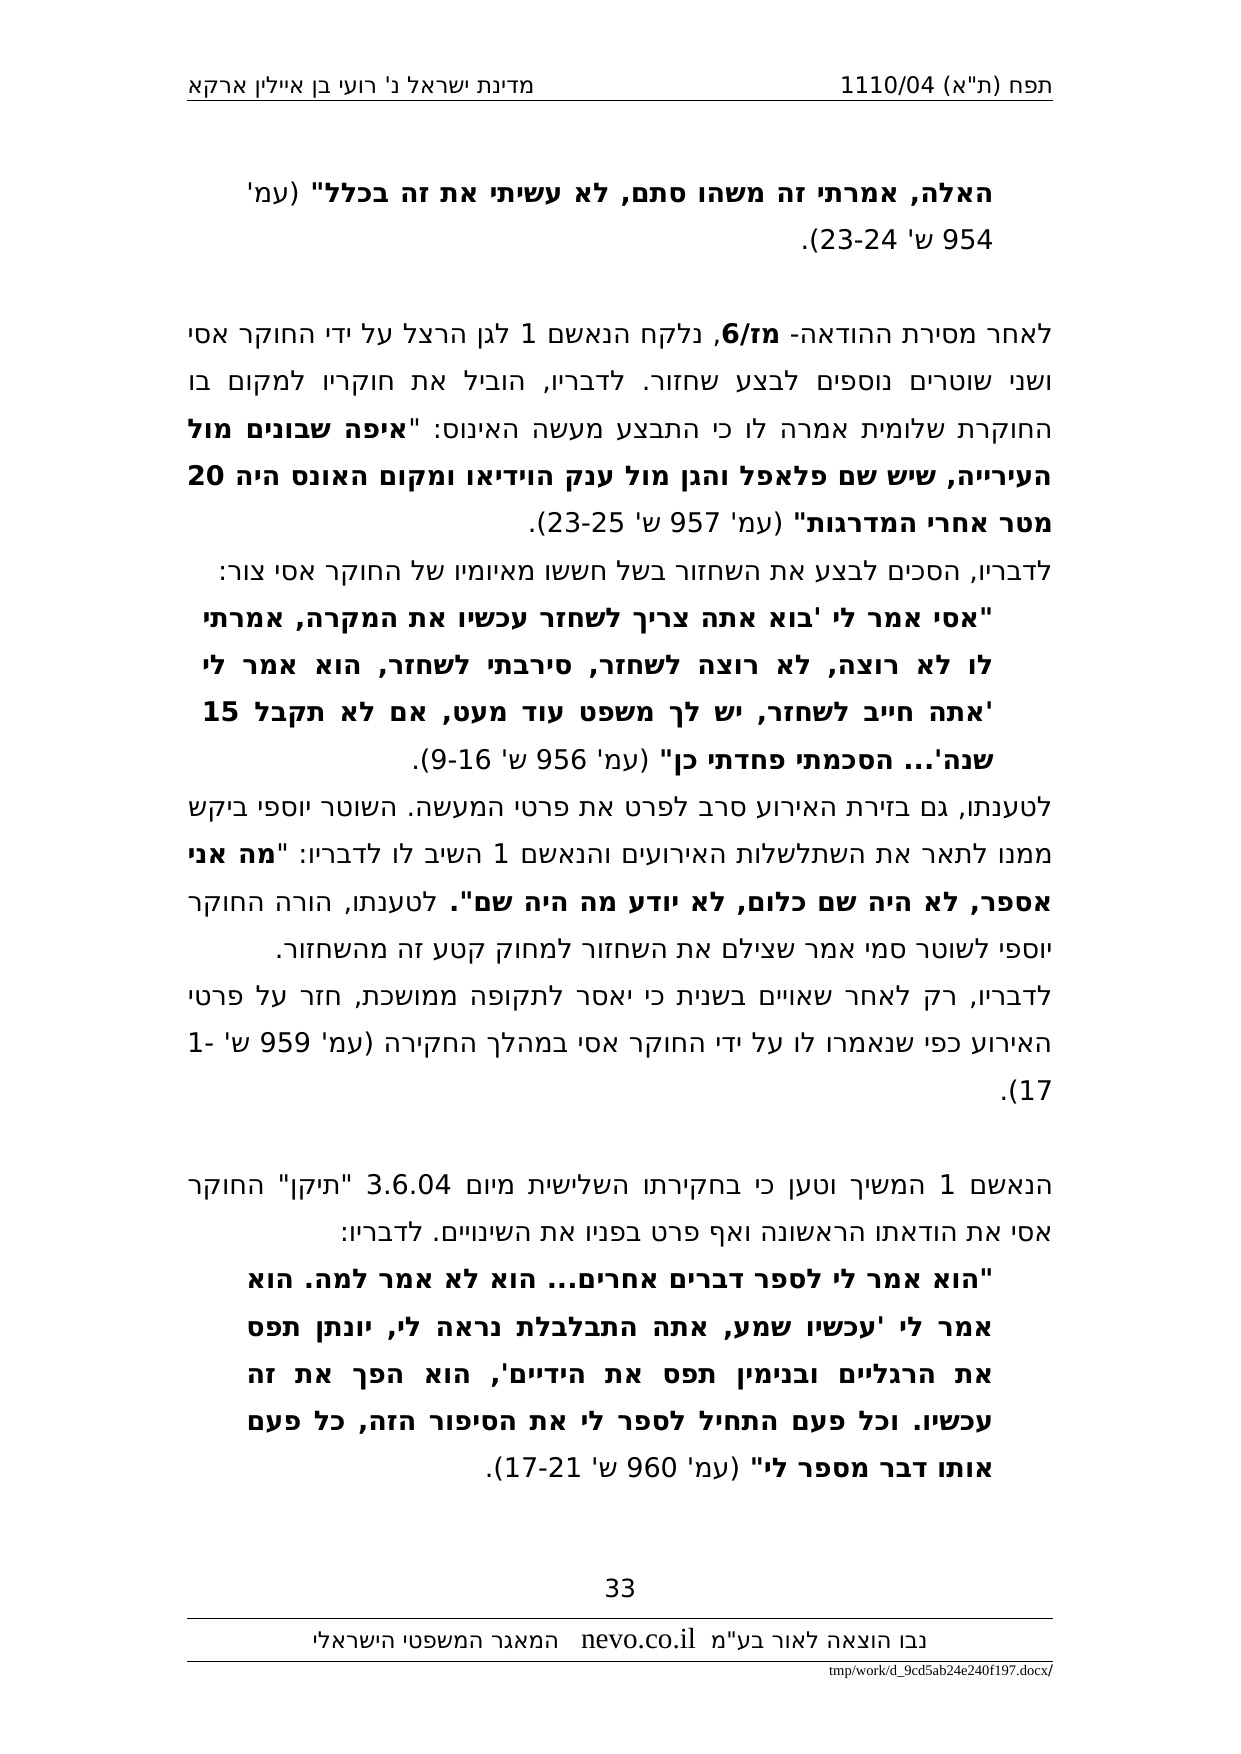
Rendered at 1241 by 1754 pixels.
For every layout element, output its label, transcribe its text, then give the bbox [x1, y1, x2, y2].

text לדבריו, רק לאחר שאויים בשנית כי יאסר לתקופה ממושכת, חזר על פרטי האירוע כפי שנאמרו לו על ידי החוקר אסי במהלך החקירה (עמ' 959 ש' 1-17). [187, 981, 1053, 1107]
text "הוא אמר לי לספר דברים אחרים... הוא לא אמר למה. הוא אמר לי 'עכשיו שמע, אתה התבלבלת נראה לי, יונתן תפס את הרגליים ובנימין תפס את הידיים', הוא הפך את זה עכשיו. וכל פעם התחיל לספר לי את הסיפור הזה, כל פעם אותו דבר מספר לי" (עמ' 960 ש' 17-21). [246, 1264, 994, 1484]
text לדבריו, הסכים לבצע את השחזור בשל חששו מאיומיו של החוקר אסי צור: [187, 555, 1053, 586]
text "אסי אמר לי 'בוא אתה צריך לשחזר עכשיו את המקרה, אמרתי לו לא רוצה, לא רוצה לשחזר, סירבתי לשחזר, הוא אמר לי 'אתה חייב לשחזר, יש לך משפט עוד מעט, אם לא תקבל 15 שנה'... הסכמתי פחדתי כן" (עמ' 956 ש' 9-16). [202, 602, 994, 776]
text לטענתו, גם בזירת האירוע סרב לפרט את פרטי המעשה. השוטר יוספי ביקש ממנו לתאר את השתלשלות האירועים והנאשם 1 השיב לו לדבריו: "מה אני אספר, לא היה שם כלום, לא יודע מה היה שם". לטענתו, הורה החוקר יוספי לשוטר סמי אמר שצילם את השחזור למחוק קטע זה מהשחזור. [187, 791, 1053, 965]
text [246, 177, 994, 256]
text לאחר מסירת ההודאה- מז/6, נלקח הנאשם 1 לגן הרצל על ידי החוקר אסי ושני שוטרים נוספים לבצע שחזור. לדבריו, הוביל את חוקריו למקום בו החוקרת שלומית אמרה לו כי התבצע מעשה האינוס: "איפה שבונים מול העירייה, שיש שם פלאפל והגן מול ענק הוידיאו ומקום האונס היה 20 מטר אחרי המדרגות" (עמ' 957 ש' 23-25). [187, 318, 1053, 539]
text הנאשם 1 המשיך וטען כי בחקירתו השלישית מיום 3.6.04 "תיקן" החוקר אסי את הודאתו הראשונה ואף פרט בפניו את השינויים. לדבריו: [187, 1169, 1053, 1248]
